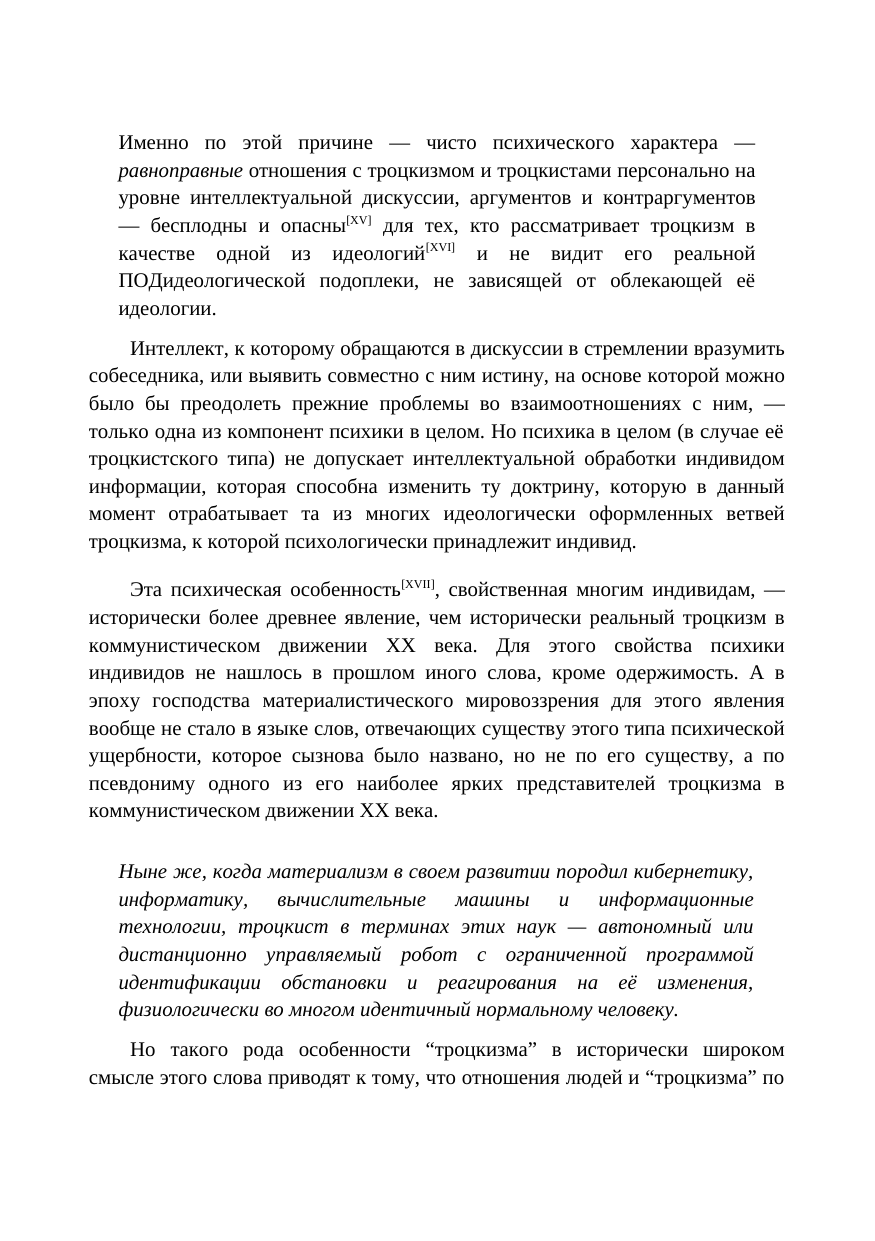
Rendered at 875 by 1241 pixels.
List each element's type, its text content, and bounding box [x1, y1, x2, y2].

list Ныне же, когда материализм в своем развитии породил кибернетику, информатику, вычислительные машины и информационные технологии, троцкист в терминах этих наук — автономный или дистанционно управляемый робот с ограниченной программой идентификации обстановки и реагирования на её изменения, физиологически во многом идентичный нормальному человеку. [118, 859, 756, 1021]
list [89, 1037, 785, 1089]
list Именно по этой причине — чисто психического характера — равноправные отношения с троцкизмом и троцкистами персонально на уровне интеллектуальной дискуссии, аргументов и контраргументов — бесплодны и опасны[XV] для тех, кто рассматривает троцкизм в качестве одной из идеологий[XVI] и не видит его реальной ПОДидеологической подоплеки, не зависящей от облекающей её идеологии. [118, 130, 756, 320]
list Интеллект, к которому обращаются в дискуссии в стремлении вразумить собеседника, или выявить совместно с ним истину, на основе которой можно было бы преодолеть прежние проблемы во взаимоотношениях с ним, — только одна из компонент психики в целом. Но психика в целом (в случае её троцкистского типа) не допускает интеллектуальной обработки индивидом информации, которая способна изменить ту доктрину, которую в данный момент отрабатывает та из многих идеологически оформленных ветвей троцкизма, к которой психологически принадлежит индивид. [89, 336, 785, 553]
list Эта психическая особенность[XVII], свойственная многим индивидам, — исторически более древнее явление, чем исторически реальный троцкизм в коммунистическом движении ХХ века. Для этого свойства психики индивидов не нашлось в прошлом иного слова, кроме одержимость. А в эпоху господства материалистического мировоззрения для этого явления вообще не стало в языке слов, отвечающих существу этого типа психической ущербности, которое сызнова было названо, но не по его существу, а по псевдониму одного из его наиболее ярких представителей троцкизма в коммунистическом движении ХХ века. [89, 577, 785, 822]
